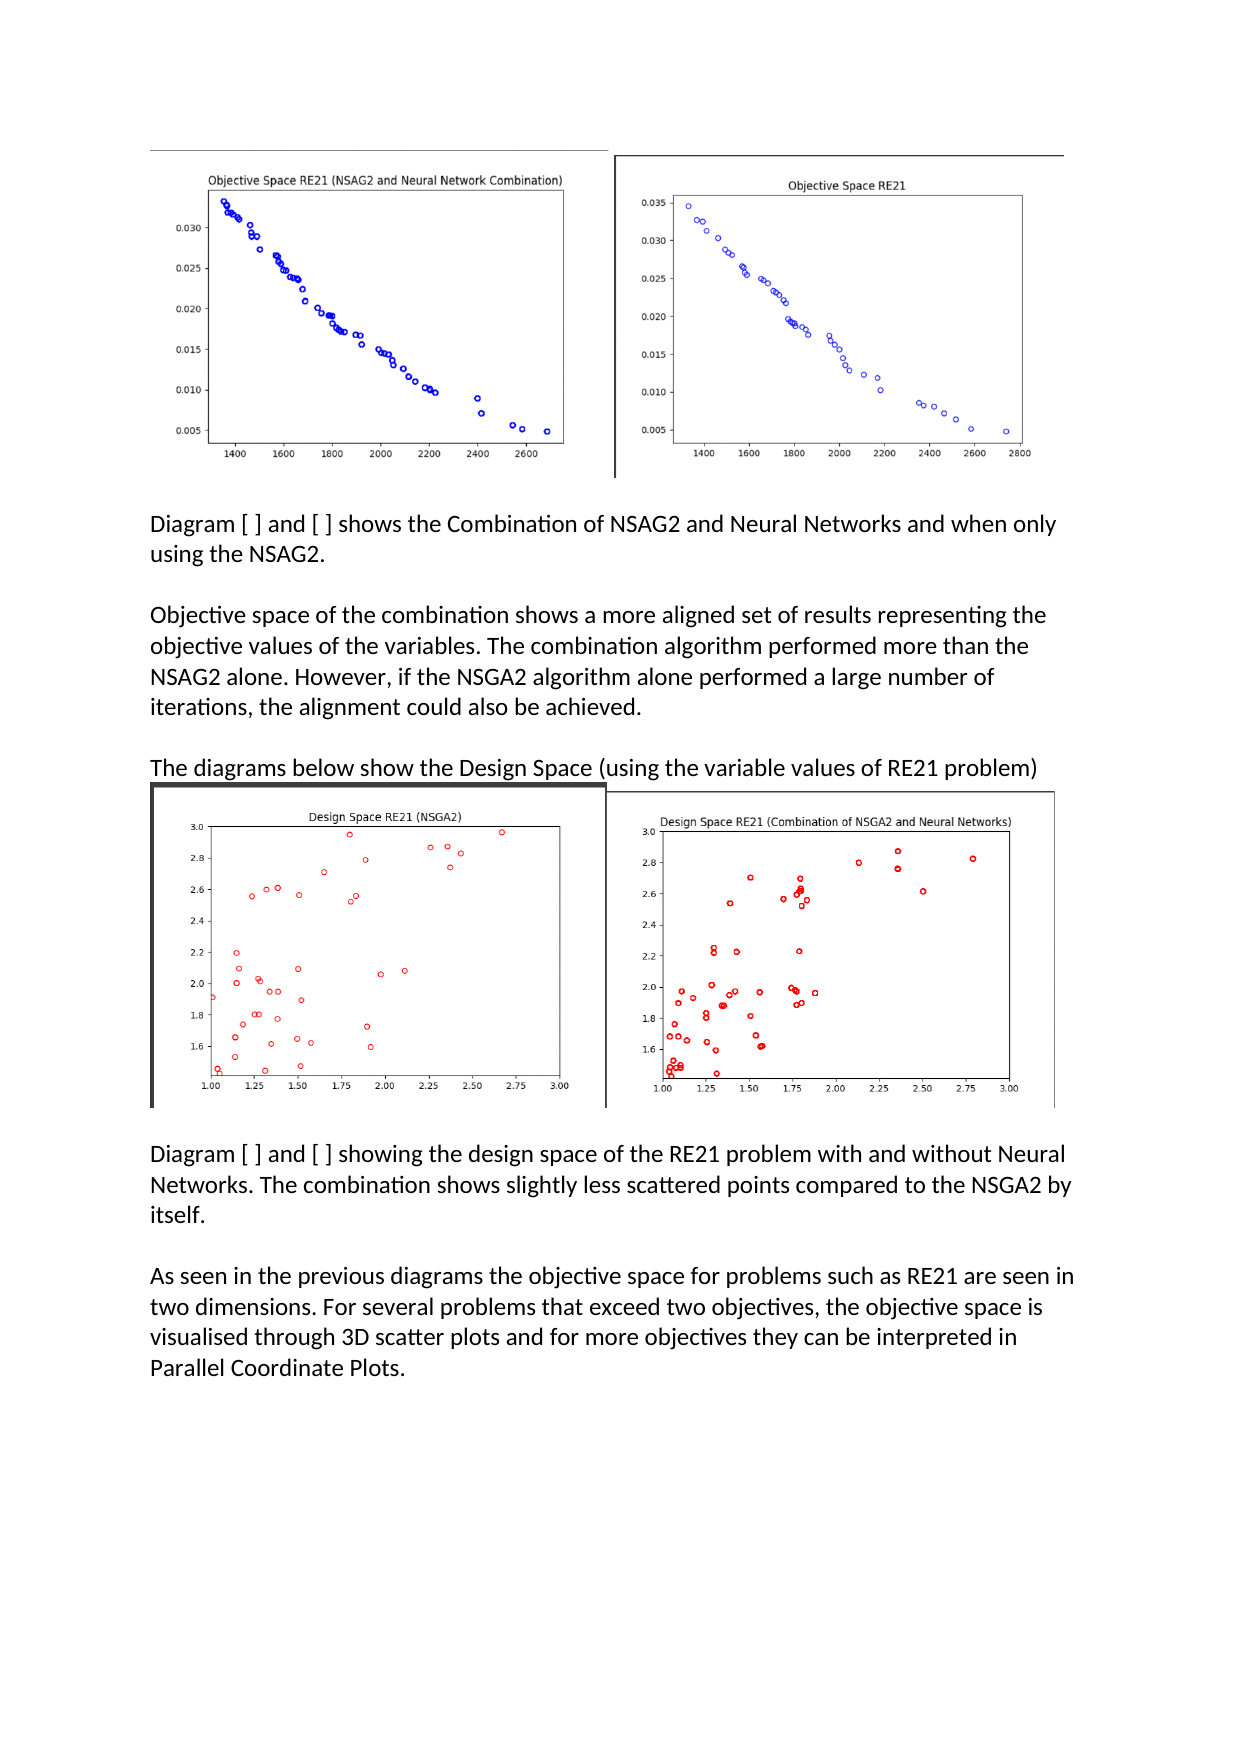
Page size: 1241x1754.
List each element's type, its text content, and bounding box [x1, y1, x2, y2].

picture [150, 782, 1055, 1108]
text The diagrams below show the Design Space (using the variable values of RE21 problem) [150, 752, 1090, 783]
picture [614, 155, 1064, 478]
picture [150, 150, 609, 478]
text As seen in the previous diagrams the objective space for problems such as RE21 are seen in two dimensions. For several problems that exceed two objectives, the objective space is visualised through 3D scatter plots and for more objectives they can be interpreted in Parallel Coordinate Plots. [150, 1261, 1090, 1383]
text Objective space of the combination shows a more aligned set of results representing the objective values of the variables. The combination algorithm performed more than the NSAG2 alone. However, if the NSGA2 algorithm alone performed a large number of iterations, the alignment could also be achieved. [150, 599, 1090, 722]
text Diagram [ ] and [ ] shows the Combination of NSAG2 and Neural Networks and when only using the NSAG2. [150, 508, 1090, 569]
text Diagram [ ] and [ ] showing the design space of the RE21 problem with and without Neural Networks. The combination shows slightly less scattered points compared to the NSGA2 by itself. [150, 1138, 1090, 1230]
